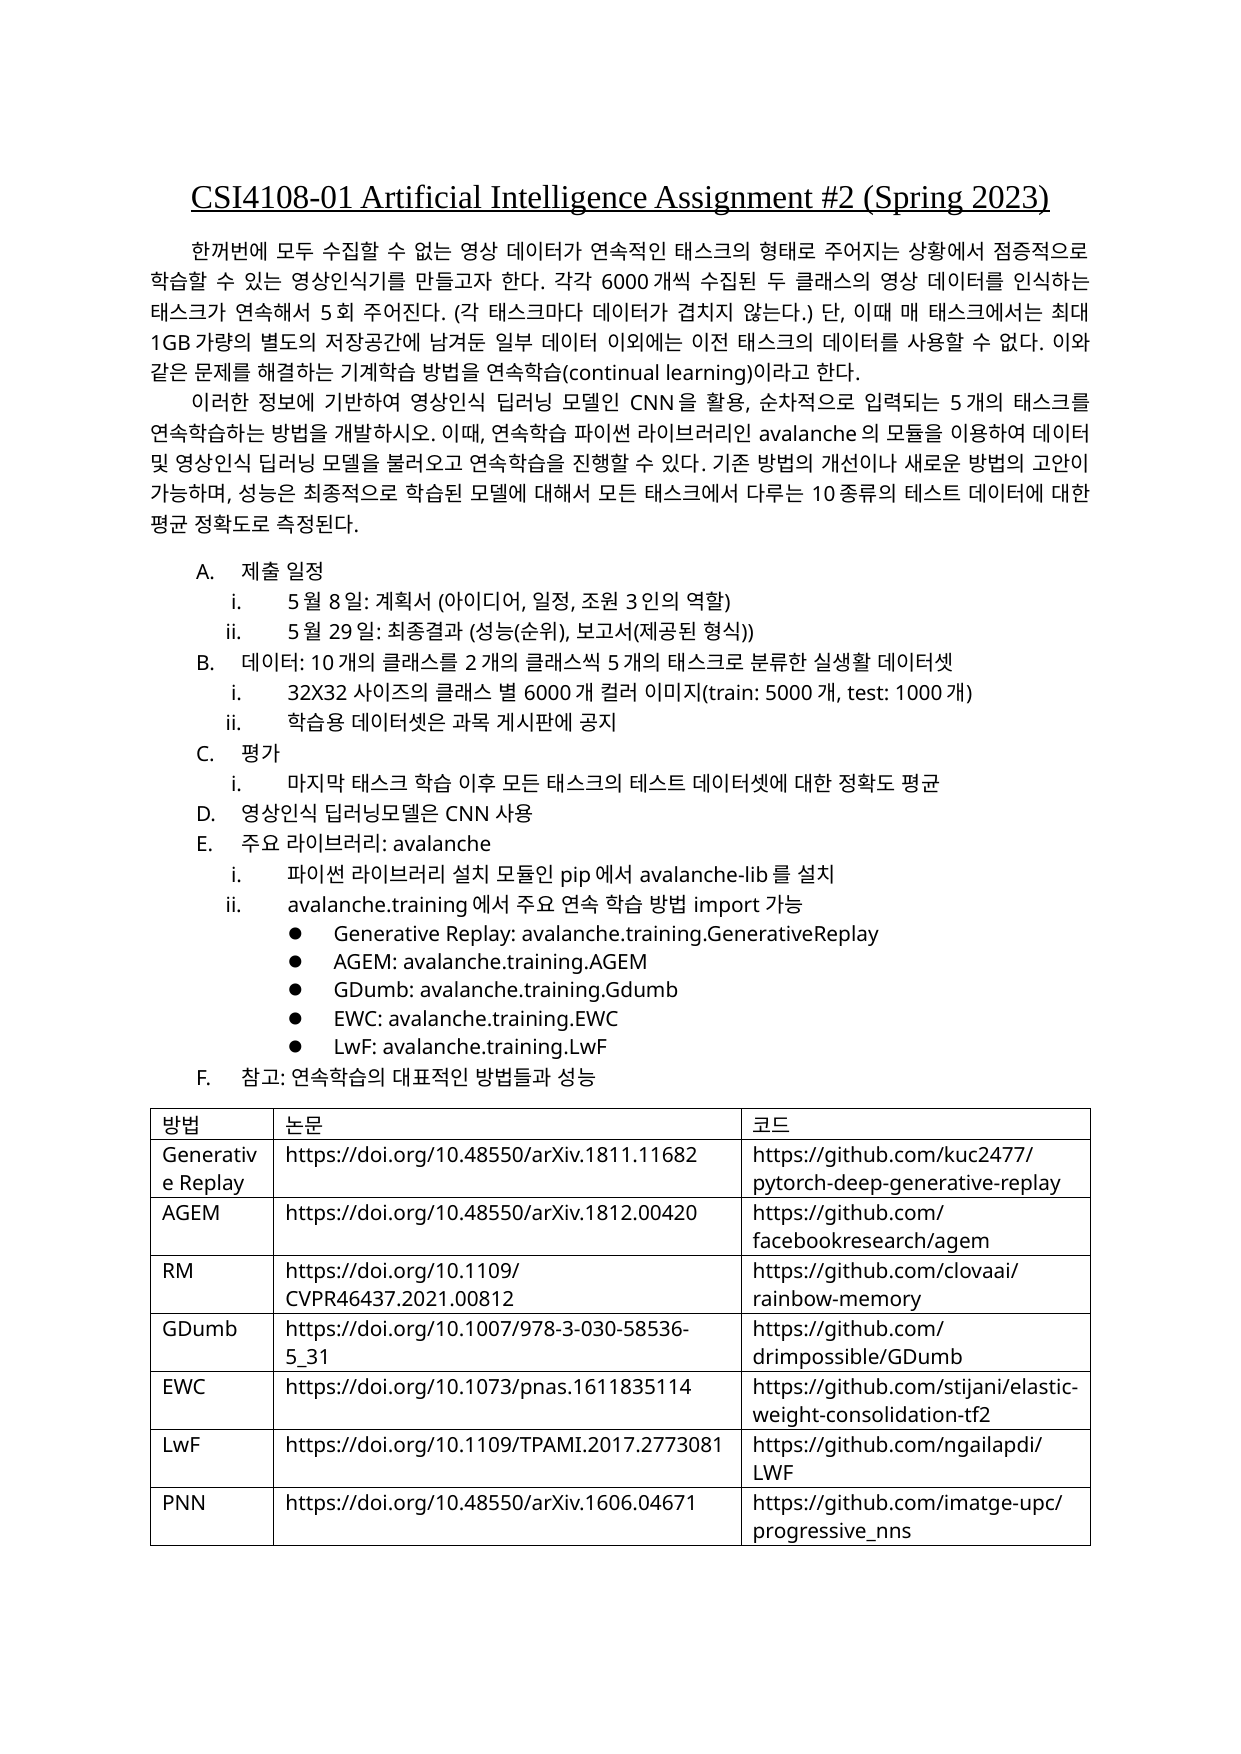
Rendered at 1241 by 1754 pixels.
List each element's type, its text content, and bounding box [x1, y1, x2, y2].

table_cell https://github.com/stijani/elastic-weight-consolidation-tf2 [742, 1372, 1090, 1429]
list 마지막 태스크 학습 이후 모든 태스크의 테스트 데이터셋에 대한 정확도 평균 [242, 767, 1090, 797]
table_cell https://doi.org/10.1109/CVPR46437.2021.00812 [274, 1256, 741, 1313]
table_cell https://github.com/drimpossible/GDumb [742, 1314, 1090, 1371]
list 주요 라이브러리: avalanche [196, 828, 1090, 858]
table_header 방법 [151, 1109, 273, 1139]
list 파이썬 라이브러리 설치 모듈인 pip에서 avalanche-lib를 설치 [242, 858, 1090, 888]
table_cell https://github.com/imatge-upc/progressive_nns [742, 1488, 1090, 1544]
list 영상인식 딥러닝모델은 CNN 사용 [196, 797, 1090, 828]
text 한꺼번에 모두 수집할 수 없는 영상 데이터가 연속적인 태스크의 형태로 주어지는 상황에서 점증적으로 학습할 수 있는 영상인식기를 만들고자 한다. 각각 6000개씩 수집된 두 클래스의 영상 데이터를 인식하는 태스크가 연속해서 5회 주어진다. (각 태스크마다 데이터가 겹치지 않는다.) 단, 이때 매 태스크에서는 최대 1GB가량의 별도의 저장공간에 남겨둔 일부 데이터 이외에는 이전 태스크의 데이터를 사용할 수 없다. 이와 같은 문제를 해결하는 기계학습 방법을 연속학습(continual learning)이라고 한다. [150, 235, 1090, 387]
table_cell https://doi.org/10.1073/pnas.1611835114 [274, 1372, 741, 1429]
table_cell PNN [151, 1488, 273, 1544]
list 32X32 사이즈의 클래스 별 6000개 컬러 이미지(train: 5000개, test: 1000개) [242, 676, 1090, 706]
table_cell GDumb [151, 1314, 273, 1371]
list LwF: avalanche.training.LwF [287, 1032, 1090, 1061]
list 참고: 연속학습의 대표적인 방법들과 성능 [196, 1061, 1090, 1091]
table_cell Generative Replay [151, 1140, 273, 1197]
table_cell https://github.com/kuc2477/pytorch-deep-generative-replay [742, 1140, 1090, 1197]
table_cell https://doi.org/10.1007/978-3-030-58536-5_31 [274, 1314, 741, 1371]
list GDumb: avalanche.training.Gdumb [287, 976, 1090, 1004]
table_cell https://doi.org/10.48550/arXiv.1812.00420 [274, 1198, 741, 1255]
table_cell https://doi.org/10.48550/arXiv.1606.04671 [274, 1488, 741, 1544]
list 데이터: 10개의 클래스를 2개의 클래스씩 5개의 태스크로 분류한 실생활 데이터셋 [196, 646, 1090, 676]
list 제출 일정 [196, 555, 1090, 585]
list avalanche.training에서 주요 연속 학습 방법 import 가능 [242, 888, 1090, 919]
text 이러한 정보에 기반하여 영상인식 딥러닝 모델인 CNN을 활용, 순차적으로 입력되는 5개의 태스크를 연속학습하는 방법을 개발하시오. 이때, 연속학습 파이썬 라이브러리인 avalanche의 모듈을 이용하여 데이터 및 영상인식 딥러닝 모델을 불러오고 연속학습을 진행할 수 있다. 기존 방법의 개선이나 새로운 방법의 고안이 가능하며, 성능은 최종적으로 학습된 모델에 대해서 모든 태스크에서 다루는 10종류의 테스트 데이터에 대한 평균 정확도로 측정된다. [150, 387, 1090, 538]
table_cell RM [151, 1256, 273, 1313]
list 평가 [196, 737, 1090, 767]
list EWC: avalanche.training.EWC [287, 1004, 1090, 1032]
table_header 코드 [742, 1109, 1090, 1139]
list Generative Replay: avalanche.training.GenerativeReplay [287, 919, 1090, 947]
text CSI4108-01 Artificial Intelligence Assignment #2 (Spring 2023) [150, 177, 1090, 216]
table_header 논문 [274, 1109, 741, 1139]
table_cell https://github.com/ngailapdi/LWF [742, 1430, 1090, 1487]
list 학습용 데이터셋은 과목 게시판에 공지 [242, 706, 1090, 737]
table_cell https://github.com/facebookresearch/agem [742, 1198, 1090, 1255]
list 5월 8일: 계획서 (아이디어, 일정, 조원 3인의 역할) [242, 585, 1090, 616]
table_cell https://doi.org/10.1109/TPAMI.2017.2773081 [274, 1430, 741, 1487]
table_cell AGEM [151, 1198, 273, 1255]
table_cell https://doi.org/10.48550/arXiv.1811.11682 [274, 1140, 741, 1197]
list AGEM: avalanche.training.AGEM [287, 947, 1090, 976]
table_cell EWC [151, 1372, 273, 1429]
table_cell https://github.com/clovaai/rainbow-memory [742, 1256, 1090, 1313]
list 5월 29일: 최종결과 (성능(순위), 보고서(제공된 형식)) [242, 616, 1090, 646]
table_cell LwF [151, 1430, 273, 1487]
